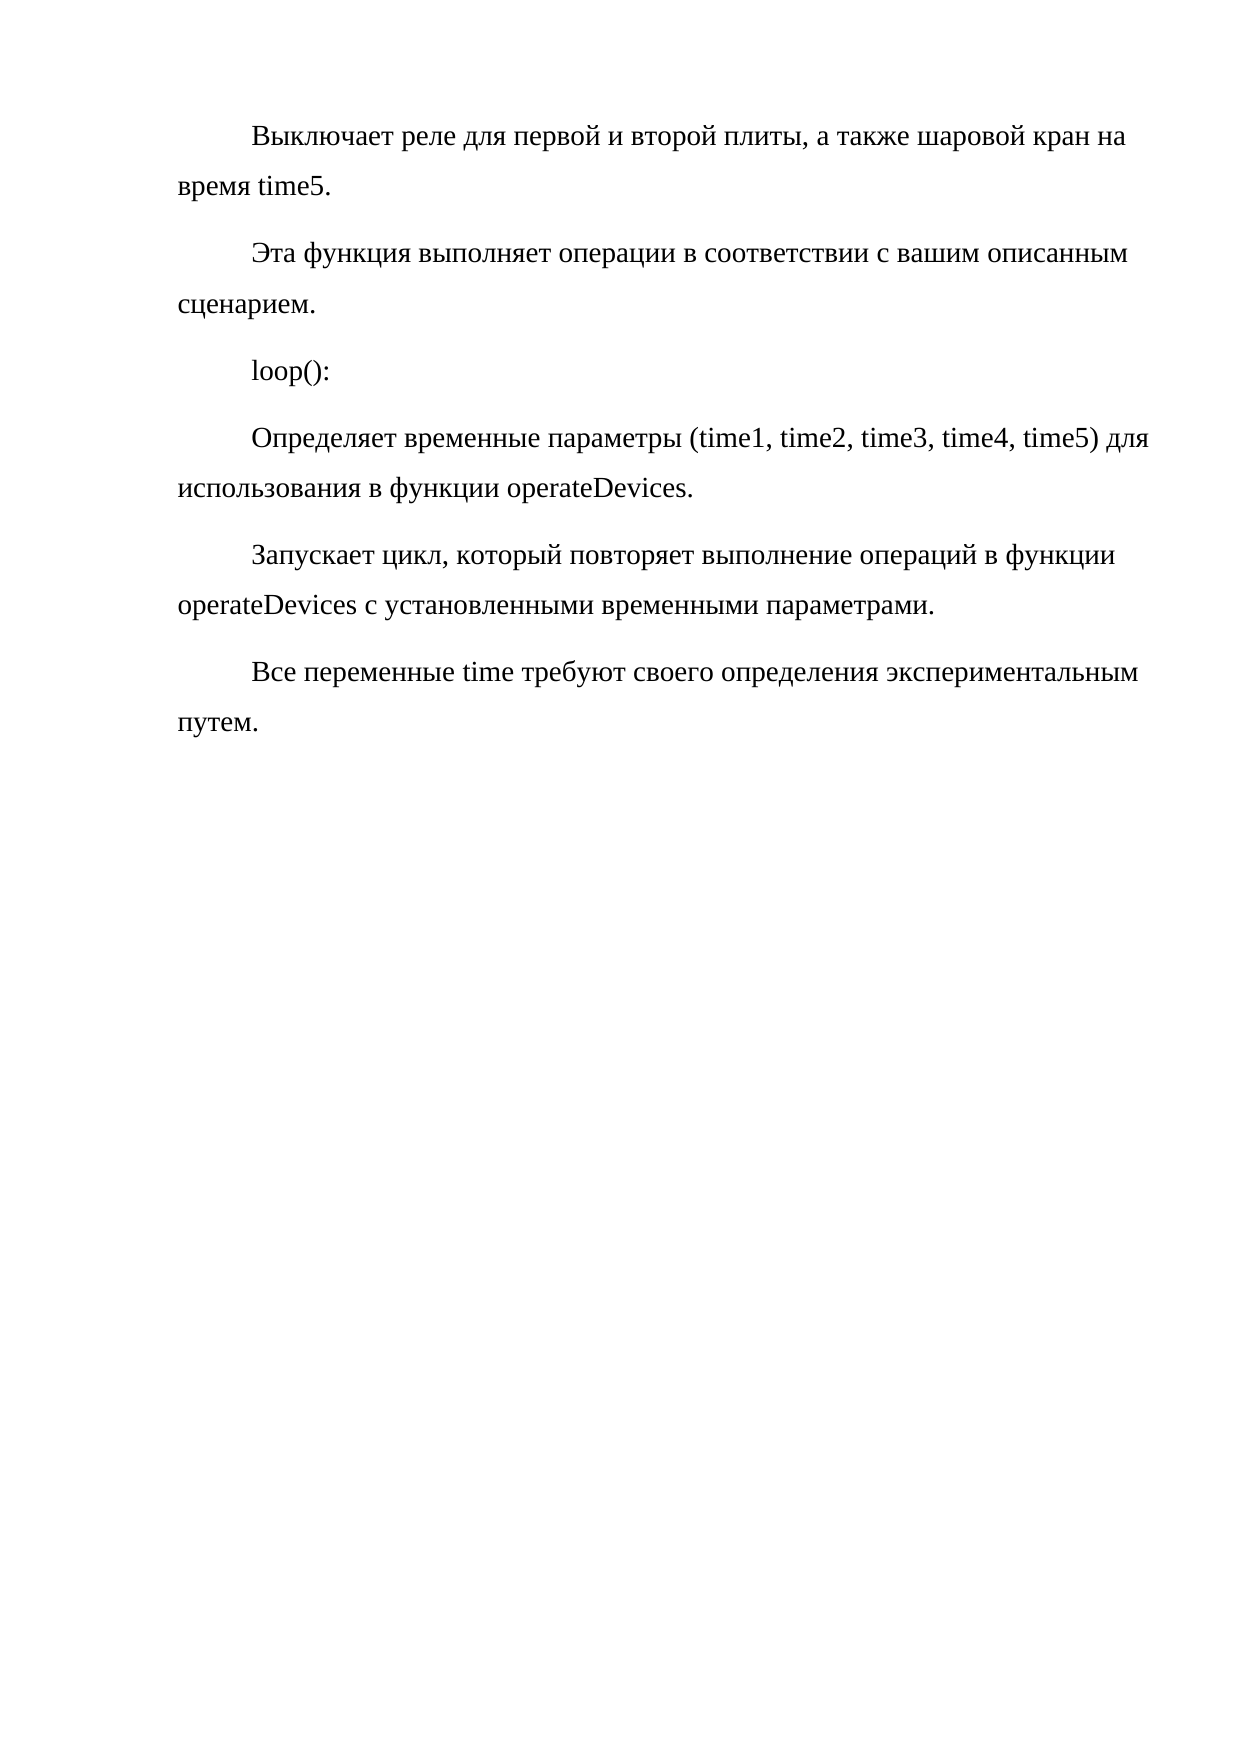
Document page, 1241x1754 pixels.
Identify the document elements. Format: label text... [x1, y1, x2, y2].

text Все переменные time требуют своего определения экспериментальным путем. [177, 654, 1152, 738]
text Выключает реле для первой и второй плиты, а также шаровой кран на время time5. [177, 118, 1152, 202]
text Эта функция выполняет операции в соответствии с вашим описанным сценарием. [177, 235, 1152, 319]
text Запускает цикл, который повторяет выполнение операций в функции operateDevices с установленными временными параметрами. [177, 537, 1152, 621]
text loop(): [177, 353, 1152, 386]
text Определяет временные параметры (time1, time2, time3, time4, time5) для использования в функции operateDevices. [177, 420, 1152, 503]
